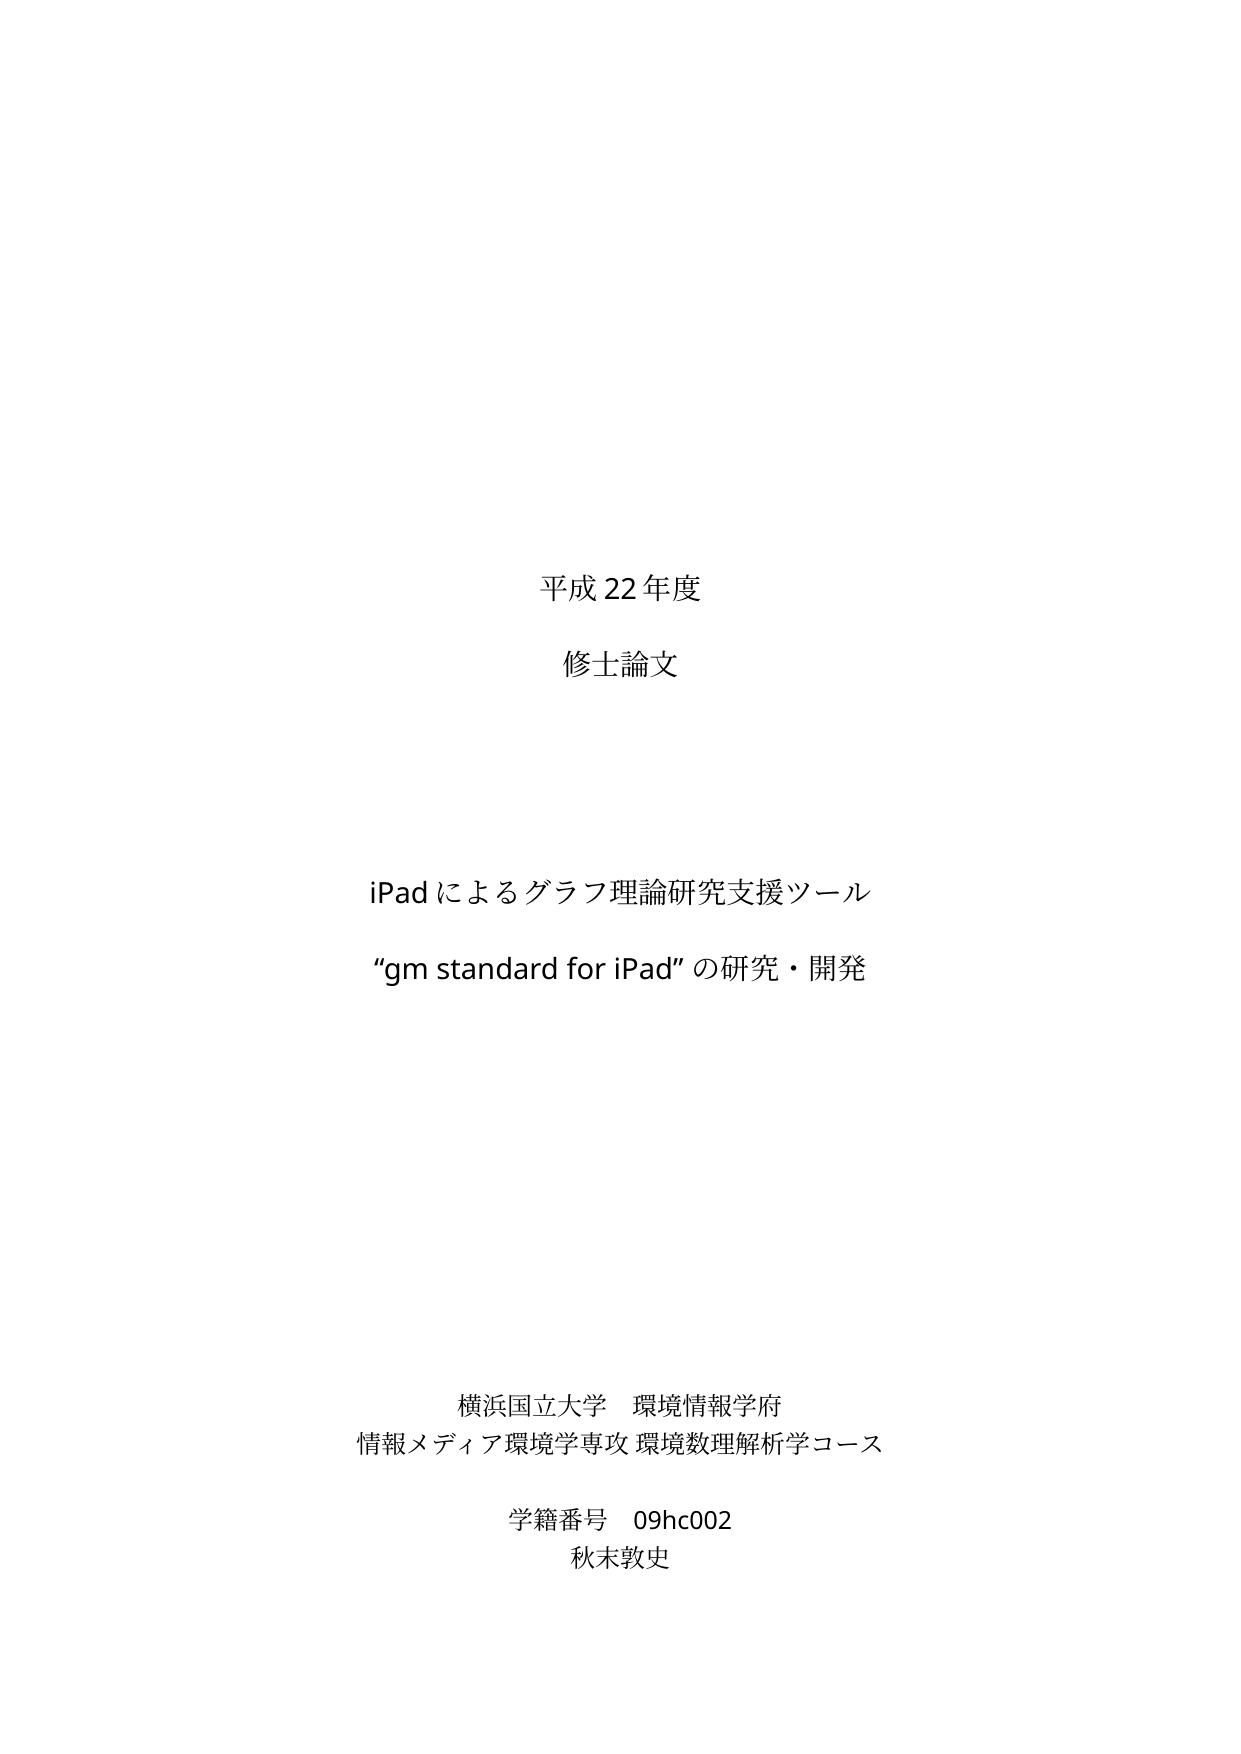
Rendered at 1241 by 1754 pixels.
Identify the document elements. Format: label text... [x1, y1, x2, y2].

text 横浜国立大学 環境情報学府 [177, 1385, 1063, 1423]
text iPadによるグラフ理論研究支援ツール [177, 853, 1063, 929]
text 情報メディア環境学専攻 環境数理解析学コース [177, 1423, 1063, 1461]
text 秋末敦史 [177, 1537, 1063, 1576]
text 平成22年度 [177, 549, 1063, 625]
text 修士論文 [177, 625, 1063, 701]
text “gm standard for iPad” の研究・開発 [177, 929, 1063, 1005]
text 学籍番号 09hc002 [177, 1499, 1063, 1537]
